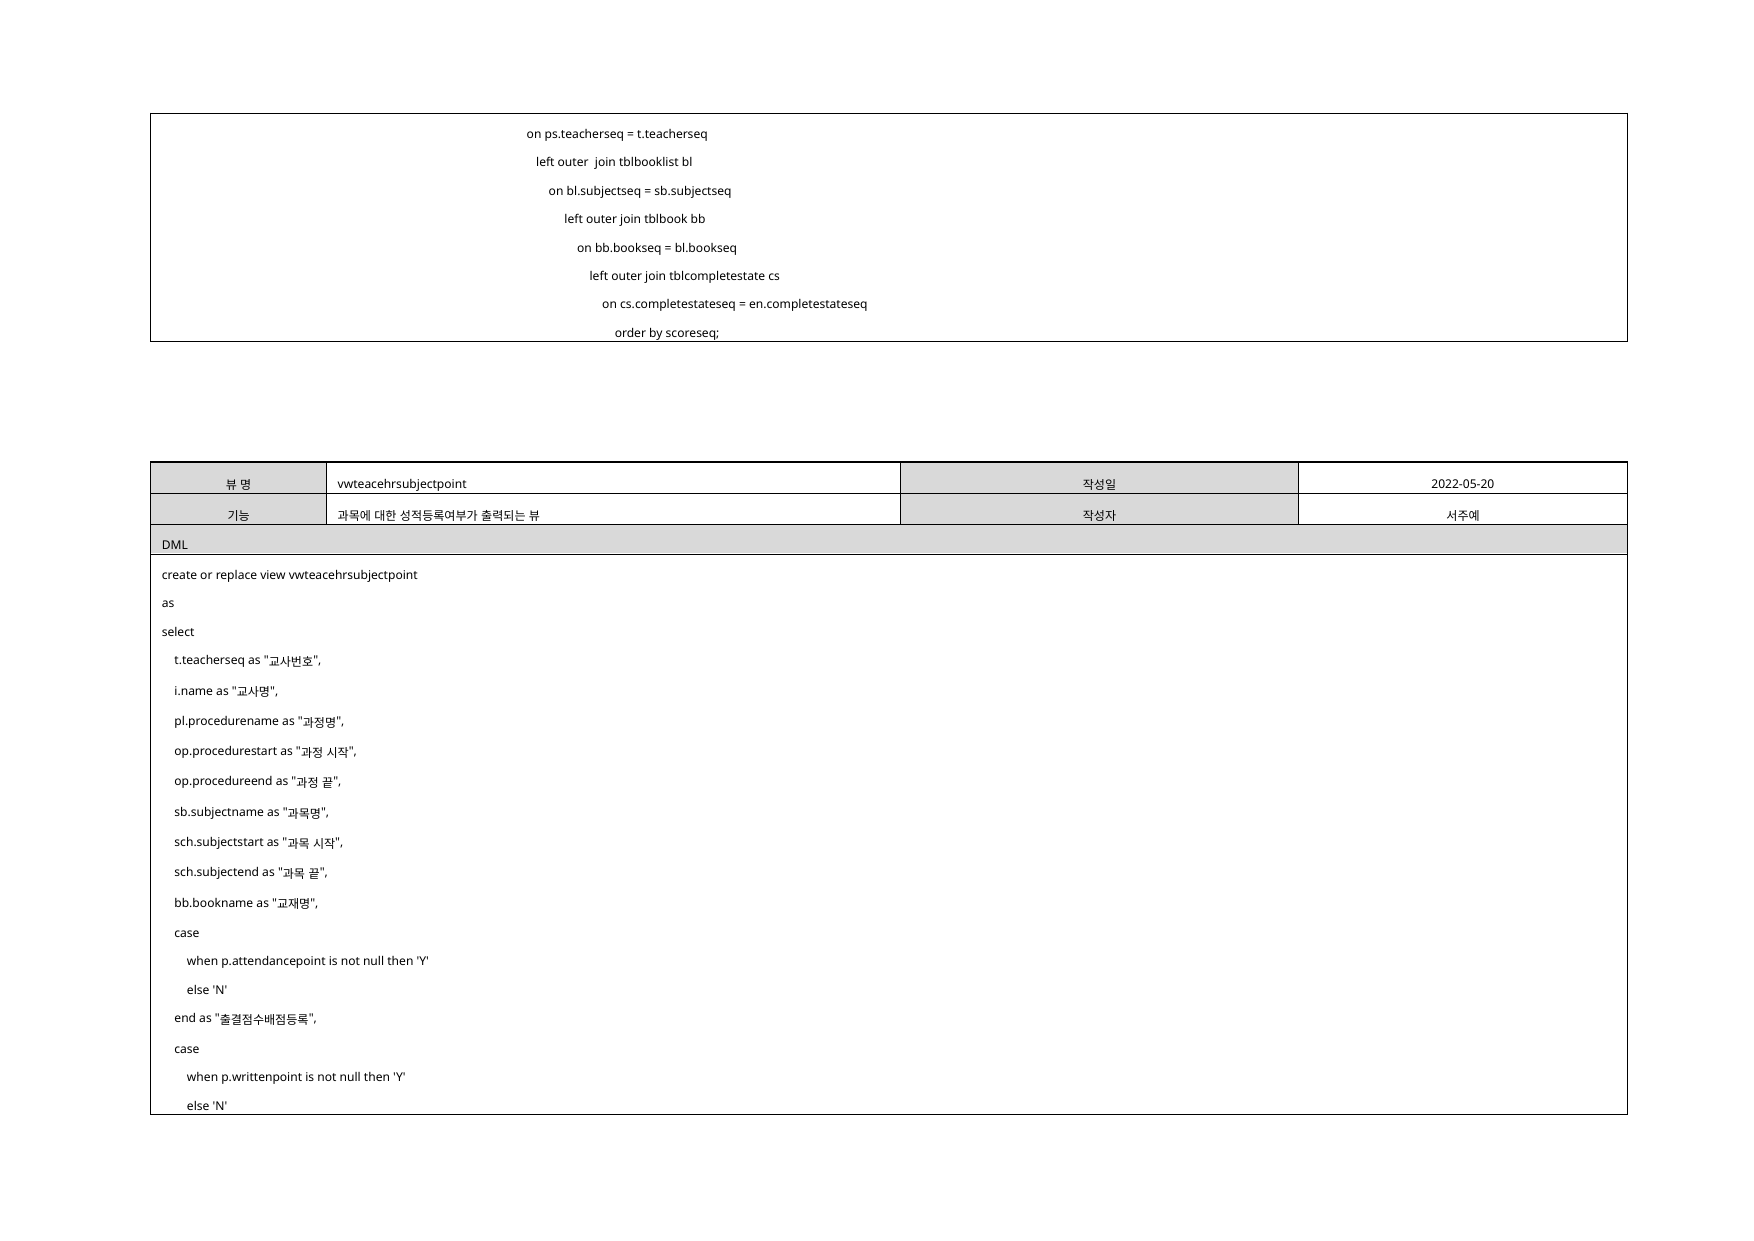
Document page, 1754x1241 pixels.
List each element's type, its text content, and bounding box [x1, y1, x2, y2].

table_header 작성일 [901, 463, 1298, 493]
table_header 뷰 명 [151, 463, 326, 493]
table_header 2022-05-20 [1299, 463, 1627, 493]
table_cell 기능 [151, 494, 326, 524]
table_cell 작성자 [901, 494, 1298, 524]
table_cell 서주예 [1299, 494, 1627, 524]
table_cell 과목에 대한 성적등록여부가 출력되는 뷰 [327, 494, 900, 524]
table_header vwteacehrsubjectpoint [327, 463, 900, 493]
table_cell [151, 555, 1627, 1113]
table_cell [151, 114, 1627, 341]
table_cell DML [151, 525, 1627, 553]
